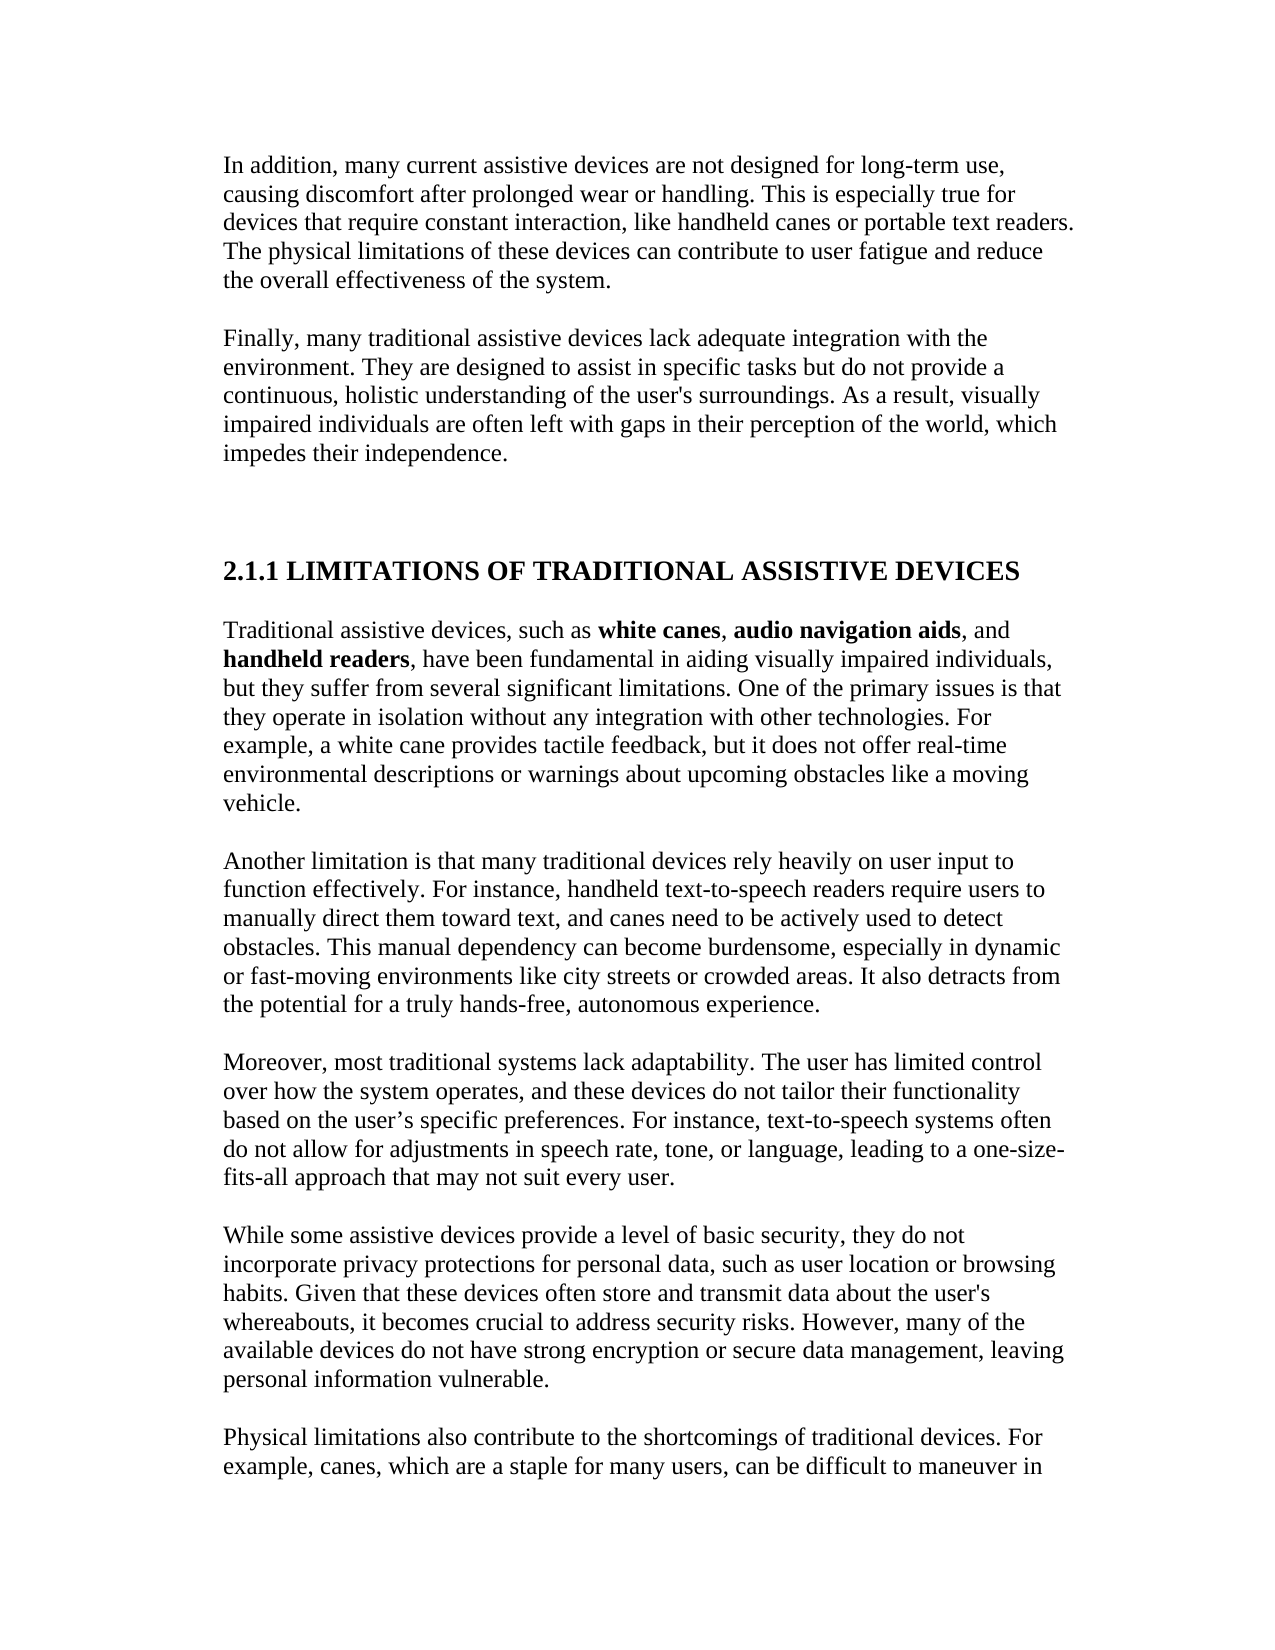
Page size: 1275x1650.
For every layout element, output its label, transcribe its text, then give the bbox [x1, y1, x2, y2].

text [223, 1422, 1079, 1479]
text 2.1.1 LIMITATIONS OF TRADITIONAL ASSISTIVE DEVICES [223, 554, 1079, 586]
text Moreover, most traditional systems lack adaptability. The user has limited control over how the system operates, and these devices do not tailor their functionality based on the user’s specific preferences. For instance, text-to-speech systems often do not allow for adjustments in speech rate, tone, or language, leading to a one-size-fits-all approach that may not suit every user. [223, 1047, 1079, 1191]
text In addition, many current assistive devices are not designed for long-term use, causing discomfort after prolonged wear or handling. This is especially true for devices that require constant interaction, like handheld canes or portable text readers. The physical limitations of these devices can contribute to user fatigue and reduce the overall effectiveness of the system. [223, 150, 1079, 294]
text While some assistive devices provide a level of basic security, they do not incorporate privacy protections for personal data, such as user location or browsing habits. Given that these devices often store and transmit data about the user's whereabouts, it becomes crucial to address security risks. However, many of the available devices do not have strong encryption or secure data management, leaving personal information vulnerable. [223, 1220, 1079, 1393]
text Traditional assistive devices, such as white canes, audio navigation aids, and handheld readers, have been fundamental in aiding visually impaired individuals, but they suffer from several significant limitations. One of the primary issues is that they operate in isolation without any integration with other technologies. For example, a white cane provides tactile feedback, but it does not offer real-time environmental descriptions or warnings about upcoming obstacles like a moving vehicle. [223, 615, 1079, 817]
text Another limitation is that many traditional devices rely heavily on user input to function effectively. For instance, handheld text-to-speech readers require users to manually direct them toward text, and canes need to be actively used to detect obstacles. This manual dependency can become burdensome, especially in dynamic or fast-moving environments like city streets or crowded areas. It also detracts from the potential for a truly hands-free, autonomous experience. [223, 846, 1079, 1018]
text Finally, many traditional assistive devices lack adequate integration with the environment. They are designed to assist in specific tasks but do not provide a continuous, holistic understanding of the user's surroundings. As a result, visually impaired individuals are often left with gaps in their perception of the world, which impedes their independence. [223, 323, 1079, 467]
